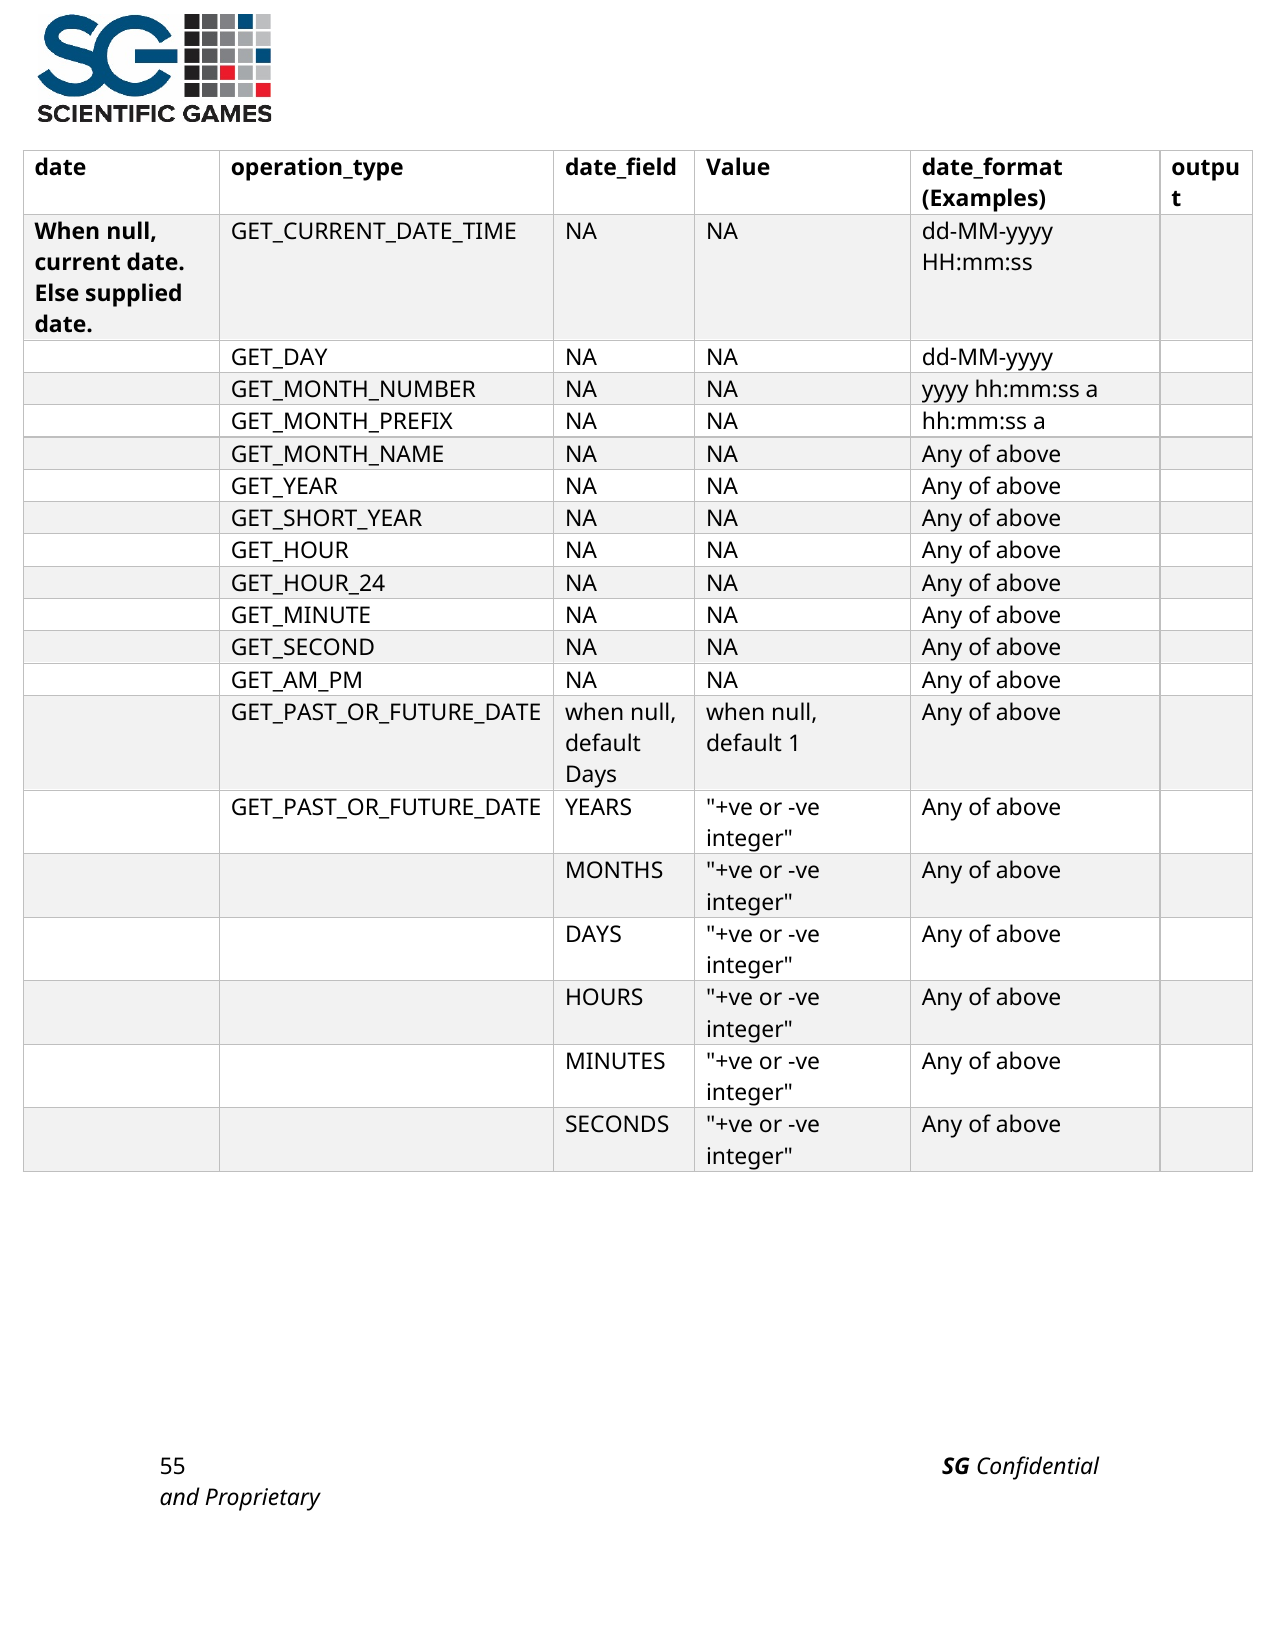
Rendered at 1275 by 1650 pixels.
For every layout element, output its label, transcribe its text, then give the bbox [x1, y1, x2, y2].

table_cell [24, 599, 219, 630]
table_cell [24, 438, 219, 469]
table_cell NA [554, 664, 694, 695]
table_cell NA [554, 438, 694, 469]
table_cell dd-MM-yyyy HH:mm:ss [911, 215, 1159, 339]
table_cell hh:mm:ss a [911, 405, 1159, 436]
table_cell "+ve or -ve integer" [695, 1108, 910, 1171]
table_cell NA [695, 341, 910, 372]
table_cell [24, 696, 219, 789]
table_cell [1161, 502, 1252, 533]
table_cell DAYS [554, 918, 694, 980]
table_cell Any of above [911, 470, 1159, 501]
table_cell [24, 1045, 219, 1107]
table_cell Any of above [911, 567, 1159, 598]
table_cell GET_HOUR [220, 534, 553, 566]
table_header operation_type [220, 151, 553, 213]
table_cell NA [695, 405, 910, 436]
table_cell [1161, 854, 1252, 917]
table_cell GET_AM_PM [220, 664, 553, 695]
table_cell [220, 854, 553, 917]
table_cell NA [554, 631, 694, 662]
table_cell Any of above [911, 696, 1159, 789]
table_cell [1161, 341, 1252, 372]
table_cell [24, 918, 219, 980]
table_cell GET_SECOND [220, 631, 553, 662]
table_cell [220, 981, 553, 1044]
table_cell NA [695, 567, 910, 598]
table_cell GET_MONTH_NUMBER [220, 373, 553, 404]
table_cell [1161, 1108, 1252, 1171]
table_cell dd-MM-yyyy [911, 341, 1159, 372]
table_cell GET_MONTH_PREFIX [220, 405, 553, 436]
table_cell [220, 1045, 553, 1107]
table_cell NA [554, 373, 694, 404]
table_cell GET_MONTH_NAME [220, 438, 553, 469]
table_cell GET_CURRENT_DATE_TIME [220, 215, 553, 339]
table_cell [220, 1108, 553, 1171]
table_cell [220, 918, 553, 980]
table_cell [1161, 373, 1252, 404]
table_cell Any of above [911, 918, 1159, 980]
table_cell [1161, 631, 1252, 662]
table_cell GET_MINUTE [220, 599, 553, 630]
table_header Value [695, 151, 910, 213]
table_cell Any of above [911, 631, 1159, 662]
table_cell NA [695, 631, 910, 662]
table_cell [1161, 470, 1252, 501]
table_cell [24, 1108, 219, 1171]
table_cell GET_DAY [220, 341, 553, 372]
table_cell [1161, 918, 1252, 980]
table_cell NA [695, 373, 910, 404]
table_cell Any of above [911, 1045, 1159, 1107]
table_cell [1161, 405, 1252, 436]
table_cell [1161, 567, 1252, 598]
table_cell [24, 664, 219, 695]
table_cell MINUTES [554, 1045, 694, 1107]
table_cell NA [554, 470, 694, 501]
table_cell MONTHS [554, 854, 694, 917]
table_cell NA [554, 567, 694, 598]
table_cell GET_YEAR [220, 470, 553, 501]
table_cell YEARS [554, 791, 694, 853]
table_cell when null, default 1 [695, 696, 910, 789]
table_cell "+ve or -ve integer" [695, 1045, 910, 1107]
table_cell NA [695, 664, 910, 695]
table_cell NA [695, 470, 910, 501]
table_cell GET_PAST_OR_FUTURE_DATE [220, 791, 553, 853]
table_cell [1161, 664, 1252, 695]
table_cell [1161, 791, 1252, 853]
table_cell Any of above [911, 854, 1159, 917]
table_cell NA [554, 534, 694, 566]
table_cell [24, 567, 219, 598]
table_cell Any of above [911, 1108, 1159, 1171]
table_header date_format (Examples) [911, 151, 1159, 213]
table_header date_field [554, 151, 694, 213]
table_cell NA [554, 502, 694, 533]
table_cell [1161, 981, 1252, 1044]
table_cell Any of above [911, 438, 1159, 469]
table_cell GET_SHORT_YEAR [220, 502, 553, 533]
table_cell HOURS [554, 981, 694, 1044]
table_cell NA [695, 502, 910, 533]
table_header output [1161, 151, 1252, 213]
table_cell [24, 791, 219, 853]
table_cell [1161, 1045, 1252, 1107]
table_cell "+ve or -ve integer" [695, 918, 910, 980]
table_cell [24, 373, 219, 404]
table_cell [1161, 599, 1252, 630]
table_cell NA [695, 534, 910, 566]
picture [37, 14, 272, 122]
table_cell yyyy hh:mm:ss a [911, 373, 1159, 404]
table_cell Any of above [911, 599, 1159, 630]
table_cell [24, 534, 219, 566]
table_cell "+ve or -ve integer" [695, 981, 910, 1044]
table_cell Any of above [911, 664, 1159, 695]
table_cell When null, current date. Else supplied date. [24, 215, 219, 339]
table_cell SECONDS [554, 1108, 694, 1171]
table_cell NA [554, 215, 694, 339]
table_cell [24, 854, 219, 917]
table_cell Any of above [911, 502, 1159, 533]
table_cell [24, 405, 219, 436]
table_cell NA [695, 599, 910, 630]
table_cell NA [554, 599, 694, 630]
table_cell "+ve or -ve integer" [695, 854, 910, 917]
table_cell "+ve or -ve integer" [695, 791, 910, 853]
table_header date [24, 151, 219, 213]
table_cell [24, 502, 219, 533]
table_cell NA [554, 405, 694, 436]
table_cell [1161, 534, 1252, 566]
table_cell NA [695, 438, 910, 469]
table_cell [24, 470, 219, 501]
table_cell [1161, 215, 1252, 339]
table_cell NA [695, 215, 910, 339]
table_cell [1161, 696, 1252, 789]
table_cell [24, 631, 219, 662]
table_cell Any of above [911, 791, 1159, 853]
table_cell GET_HOUR_24 [220, 567, 553, 598]
table_cell Any of above [911, 534, 1159, 566]
table_cell [24, 981, 219, 1044]
table_cell Any of above [911, 981, 1159, 1044]
table_cell GET_PAST_OR_FUTURE_DATE [220, 696, 553, 789]
table_cell [1161, 438, 1252, 469]
table_cell when null, default Days [554, 696, 694, 789]
table_cell [24, 341, 219, 372]
table_cell NA [554, 341, 694, 372]
